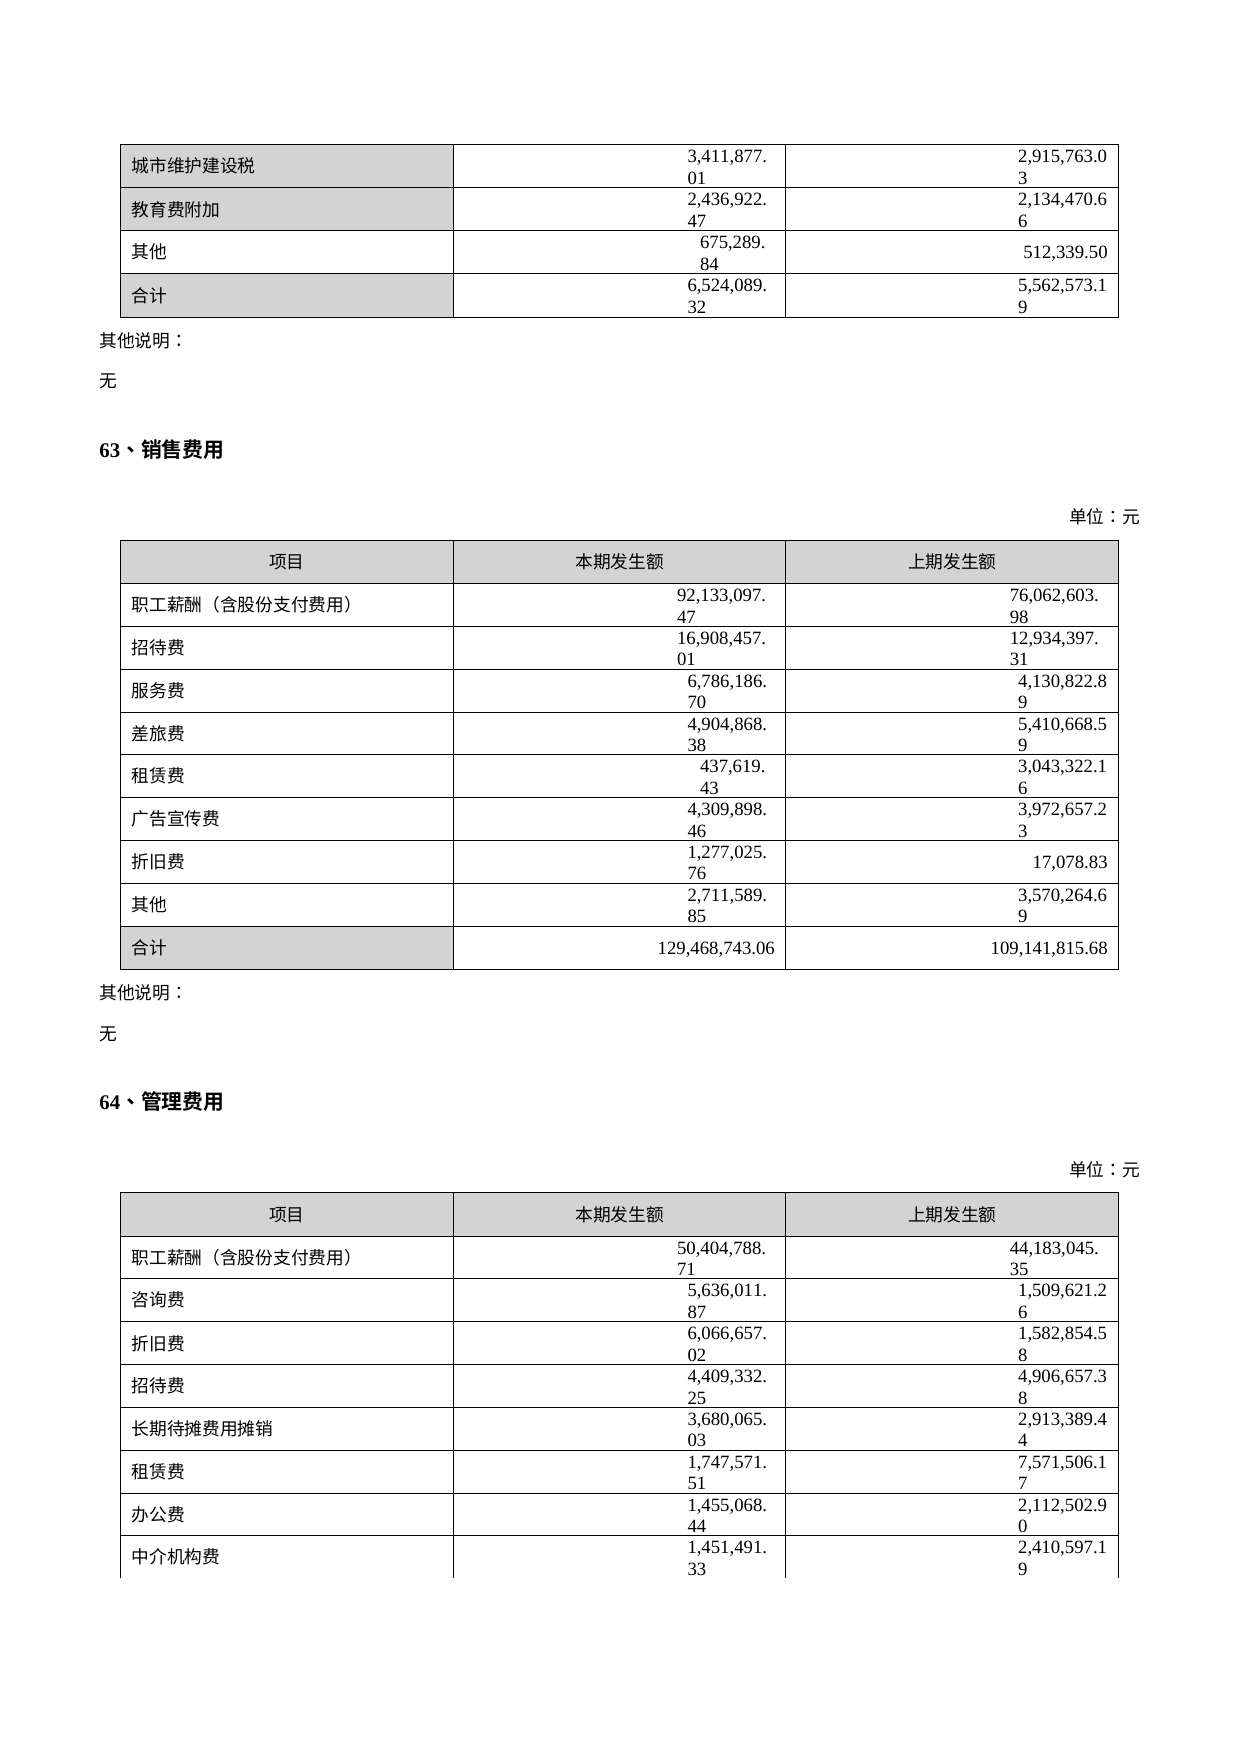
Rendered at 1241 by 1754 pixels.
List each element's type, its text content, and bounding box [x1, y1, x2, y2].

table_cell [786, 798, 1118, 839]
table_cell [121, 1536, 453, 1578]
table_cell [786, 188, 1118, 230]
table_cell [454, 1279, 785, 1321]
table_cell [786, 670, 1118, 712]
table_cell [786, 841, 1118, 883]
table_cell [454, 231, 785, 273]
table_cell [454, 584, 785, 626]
text 无 [99, 369, 1140, 393]
subtitle 63、销售费用 [99, 435, 1140, 463]
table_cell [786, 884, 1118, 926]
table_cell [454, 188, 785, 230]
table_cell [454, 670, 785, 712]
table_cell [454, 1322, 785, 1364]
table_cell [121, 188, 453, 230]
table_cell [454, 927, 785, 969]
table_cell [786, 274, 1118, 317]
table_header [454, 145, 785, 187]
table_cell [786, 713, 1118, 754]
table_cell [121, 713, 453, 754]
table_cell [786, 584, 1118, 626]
text 无 [99, 1021, 1140, 1046]
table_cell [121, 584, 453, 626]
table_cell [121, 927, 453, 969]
text 其他说明： [99, 328, 1140, 352]
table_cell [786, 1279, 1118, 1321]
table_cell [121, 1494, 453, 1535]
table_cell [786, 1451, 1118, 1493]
text 单位：元 [99, 505, 1140, 529]
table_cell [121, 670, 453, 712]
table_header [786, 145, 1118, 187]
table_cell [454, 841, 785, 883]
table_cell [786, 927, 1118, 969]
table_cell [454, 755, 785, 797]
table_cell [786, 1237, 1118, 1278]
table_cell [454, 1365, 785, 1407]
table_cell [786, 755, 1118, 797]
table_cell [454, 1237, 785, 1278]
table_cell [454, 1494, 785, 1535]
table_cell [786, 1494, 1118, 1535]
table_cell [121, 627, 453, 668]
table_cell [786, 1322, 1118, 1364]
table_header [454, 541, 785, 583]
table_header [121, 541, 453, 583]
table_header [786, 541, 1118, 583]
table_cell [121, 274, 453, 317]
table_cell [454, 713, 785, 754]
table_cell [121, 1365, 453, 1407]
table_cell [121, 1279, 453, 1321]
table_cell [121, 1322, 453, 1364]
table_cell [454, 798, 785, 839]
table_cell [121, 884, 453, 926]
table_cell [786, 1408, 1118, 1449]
subtitle 64、管理费用 [99, 1087, 1140, 1116]
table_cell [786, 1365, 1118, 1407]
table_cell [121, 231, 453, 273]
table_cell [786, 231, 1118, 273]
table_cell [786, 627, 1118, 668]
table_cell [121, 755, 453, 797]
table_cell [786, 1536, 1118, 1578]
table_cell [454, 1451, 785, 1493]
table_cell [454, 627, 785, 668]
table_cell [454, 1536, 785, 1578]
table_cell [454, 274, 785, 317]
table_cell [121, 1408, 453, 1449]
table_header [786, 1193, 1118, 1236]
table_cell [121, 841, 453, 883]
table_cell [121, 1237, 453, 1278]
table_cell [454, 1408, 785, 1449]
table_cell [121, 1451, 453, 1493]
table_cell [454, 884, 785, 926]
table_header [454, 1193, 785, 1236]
text 其他说明： [99, 981, 1140, 1005]
text 单位：元 [99, 1157, 1140, 1182]
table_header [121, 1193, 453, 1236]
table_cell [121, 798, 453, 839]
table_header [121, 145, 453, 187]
